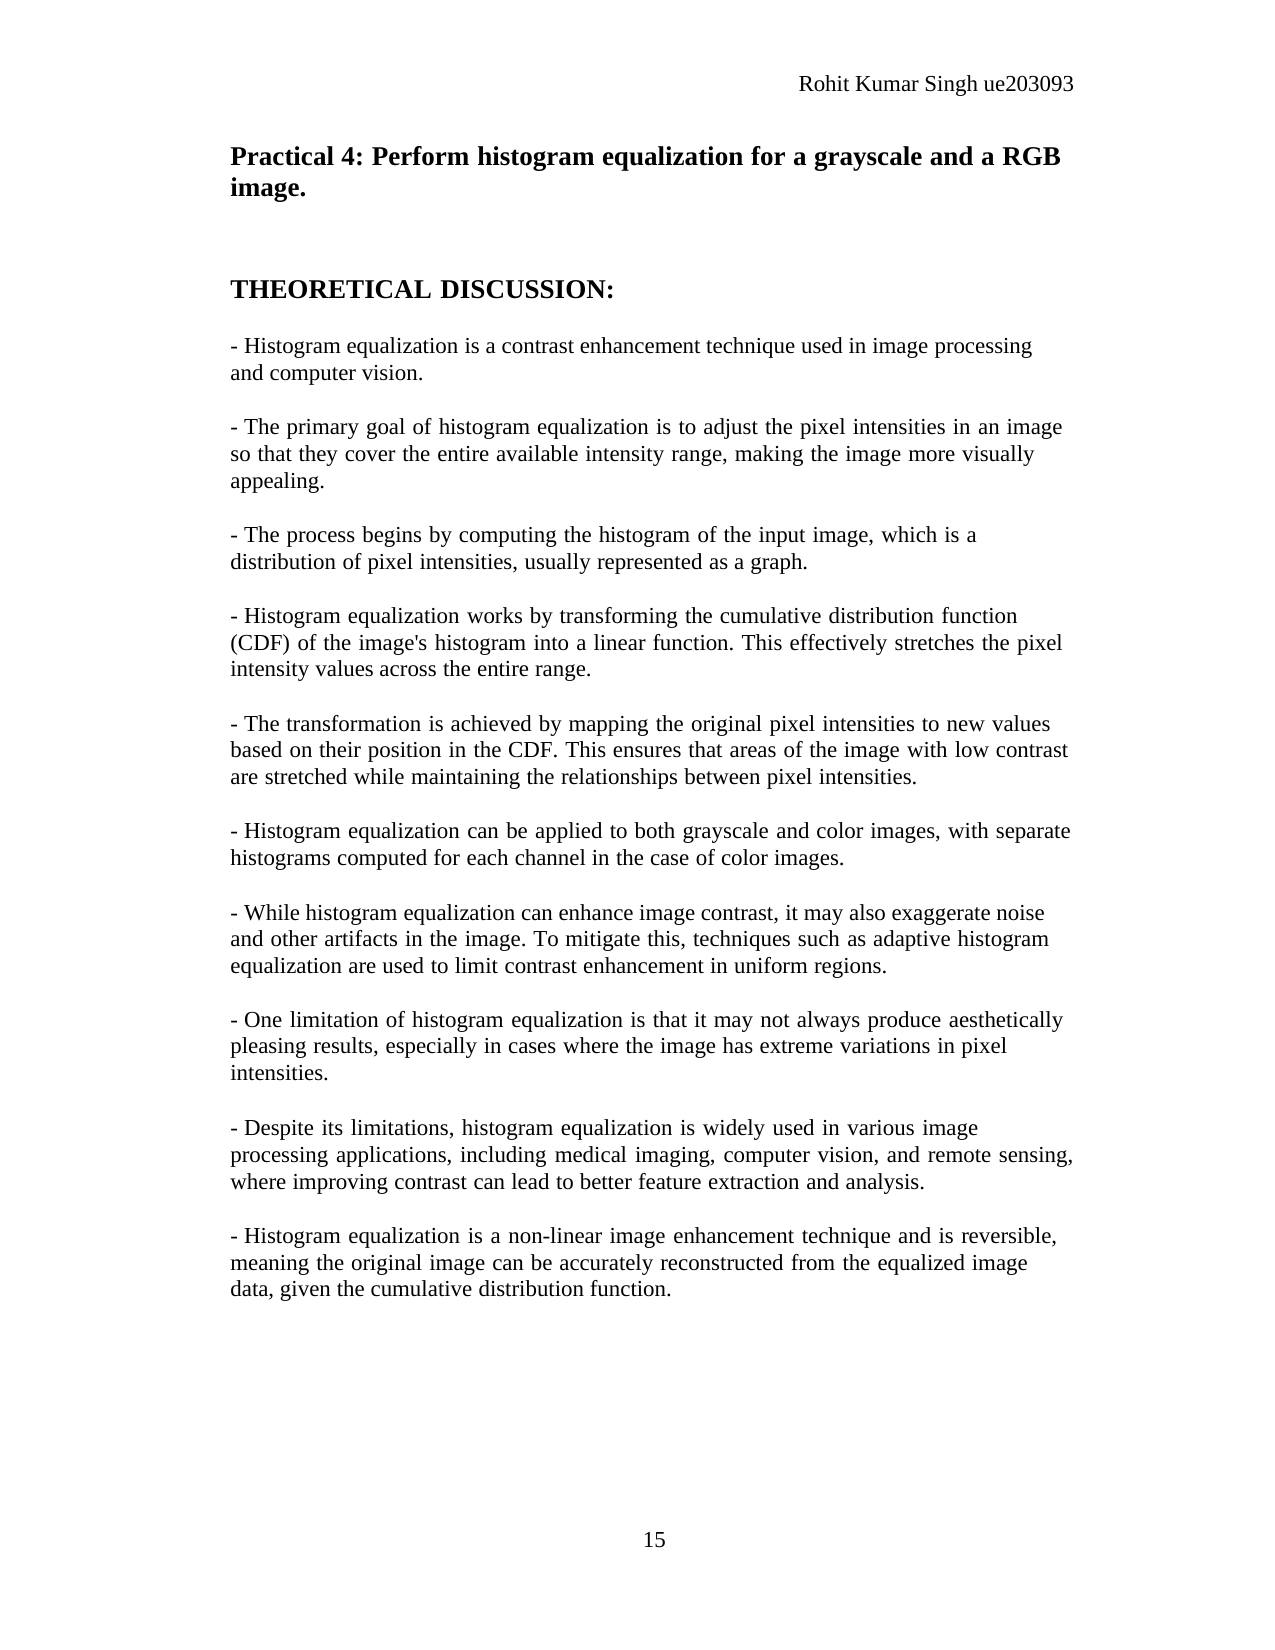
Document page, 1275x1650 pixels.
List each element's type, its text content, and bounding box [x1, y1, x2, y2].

list The primary goal of histogram equalization is to adjust the pixel intensities in an image so that they cover the entire available intensity range, making the image more visually appealing. [230, 413, 1064, 494]
list Histogram equalization works by transforming the cumulative distribution function (CDF) of the image's histogram into a linear function. This effectively stretches the pixel intensity values across the entire range. [230, 602, 1065, 682]
list Histogram equalization is a non-linear image enhancement technique and is reversible, meaning the original image can be accurately reconstructed from the equalized image data, given the cumulative distribution function. [230, 1222, 1059, 1302]
list Histogram equalization can be applied to both grayscale and color images, with separate histograms computed for each channel in the case of color images. [230, 818, 1073, 871]
list The transformation is achieved by mapping the original pixel intensities to new values based on their position in the CDF. This ensures that areas of the image with low contrast are stretched while maintaining the relationships between pixel intensities. [230, 710, 1071, 789]
list The process begins by computing the histogram of the input image, which is a distribution of pixel intensities, usually represented as a graph. [230, 521, 978, 574]
list One limitation of histogram equalization is that it may not always produce aesthetically pleasing results, especially in cases where the image has extreme variations in pixel intensities. [230, 1006, 1066, 1085]
list While histogram equalization can enhance image contrast, it may also exaggerate noise and other artifacts in the image. To mitigate this, techniques such as adaptive histogram equalization are used to limit contrast enhancement in uniform regions. [230, 898, 1064, 978]
list Despite its limitations, histogram equalization is widely used in various image processing applications, including medical imaging, computer vision, and remote sensing, where improving contrast can lead to better feature extraction and analysis. [230, 1113, 1076, 1194]
text Practical 4: Perform histogram equalization for a grayscale and a RGB image. [230, 140, 1129, 202]
list Histogram equalization is a contrast enhancement technique used in image processing and computer vision. [230, 332, 1051, 385]
subtitle THEORETICAL DISCUSSION: [230, 273, 1129, 304]
